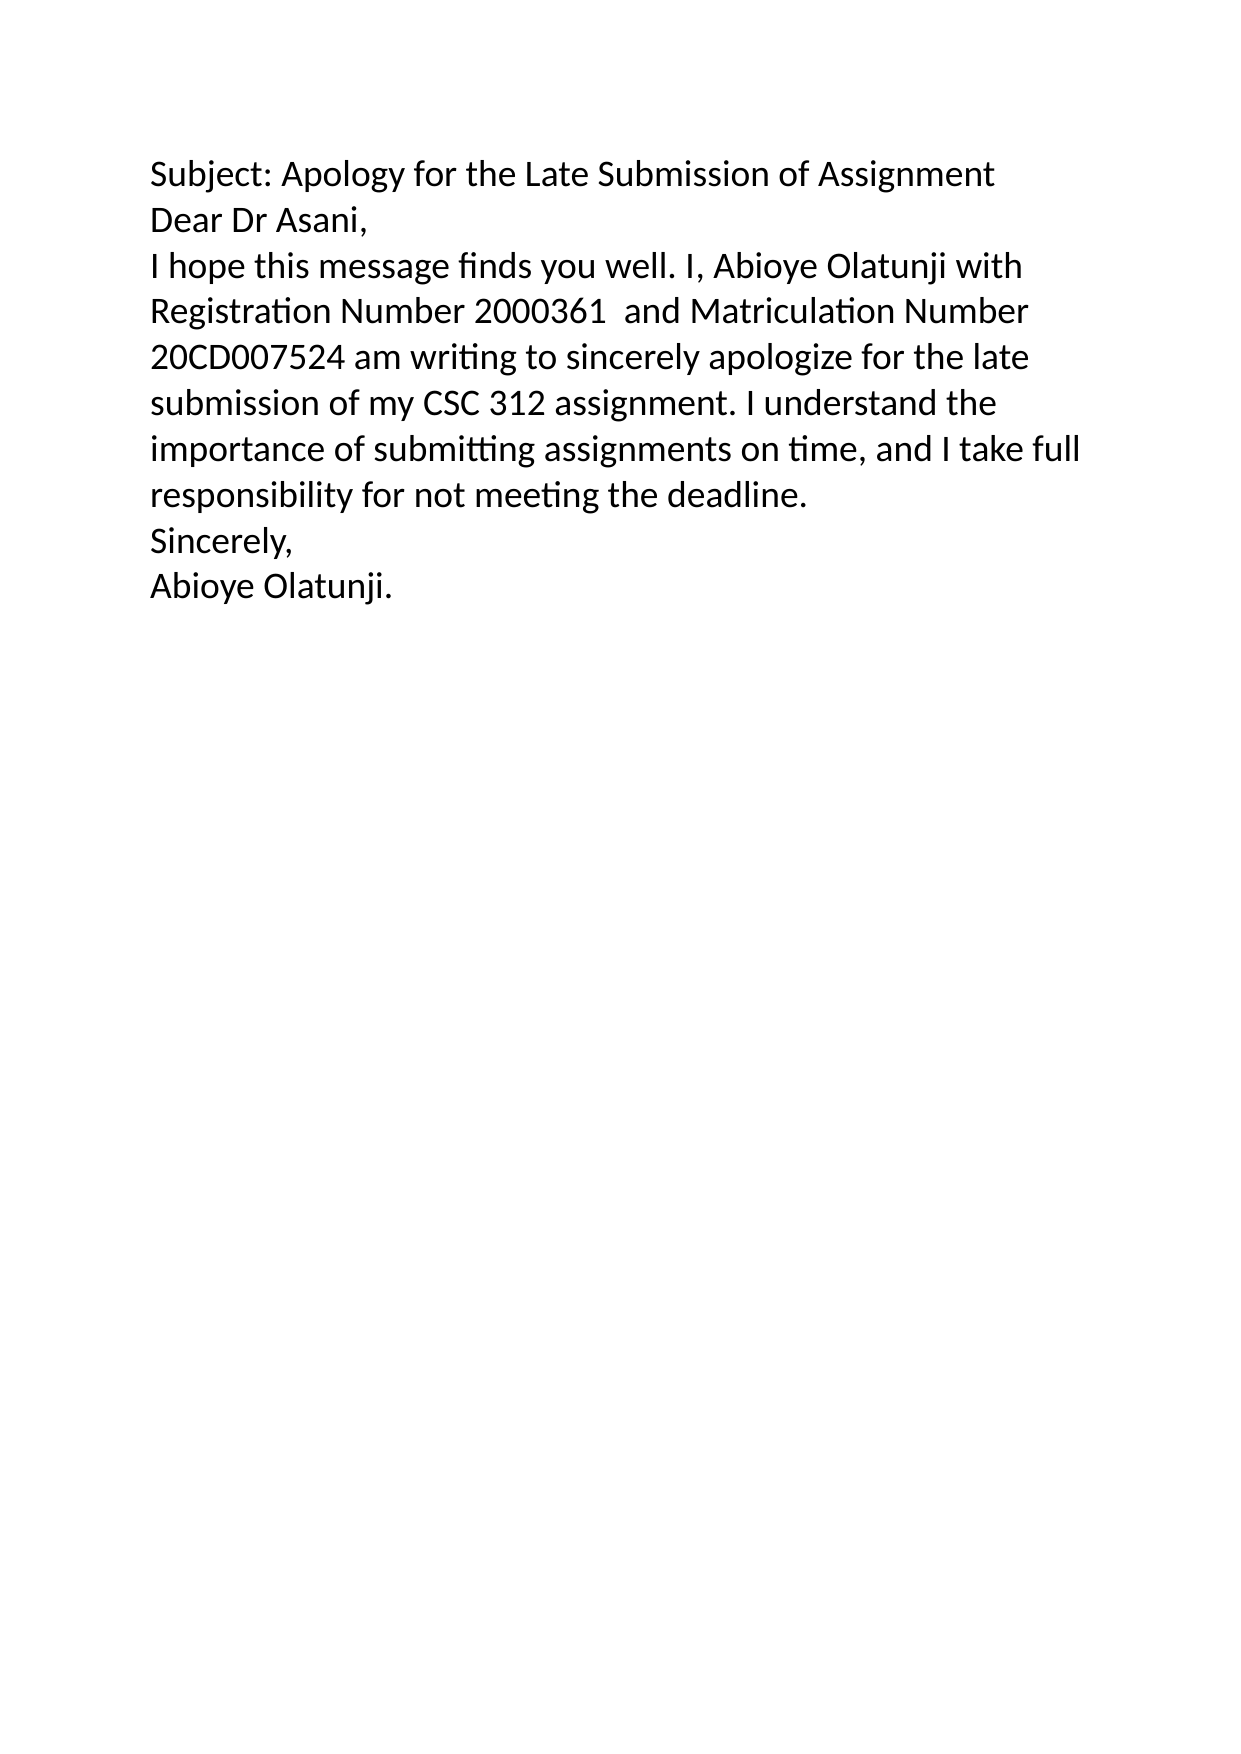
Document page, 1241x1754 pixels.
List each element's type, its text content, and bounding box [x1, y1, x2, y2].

text Subject: Apology for the Late Submission of Assignment [150, 150, 1090, 196]
text Sincerely, [150, 517, 1090, 562]
text Dear Dr Asani, [150, 196, 1090, 242]
text I hope this message finds you well. I, Abioye Olatunji with Registration Number 2000361 and Matriculation Number 20CD007524 am writing to sincerely apologize for the late submission of my CSC 312 assignment. I understand the importance of submitting assignments on time, and I take full responsibility for not meeting the deadline. [150, 242, 1090, 517]
text Abioye Olatunji. [150, 562, 1090, 608]
